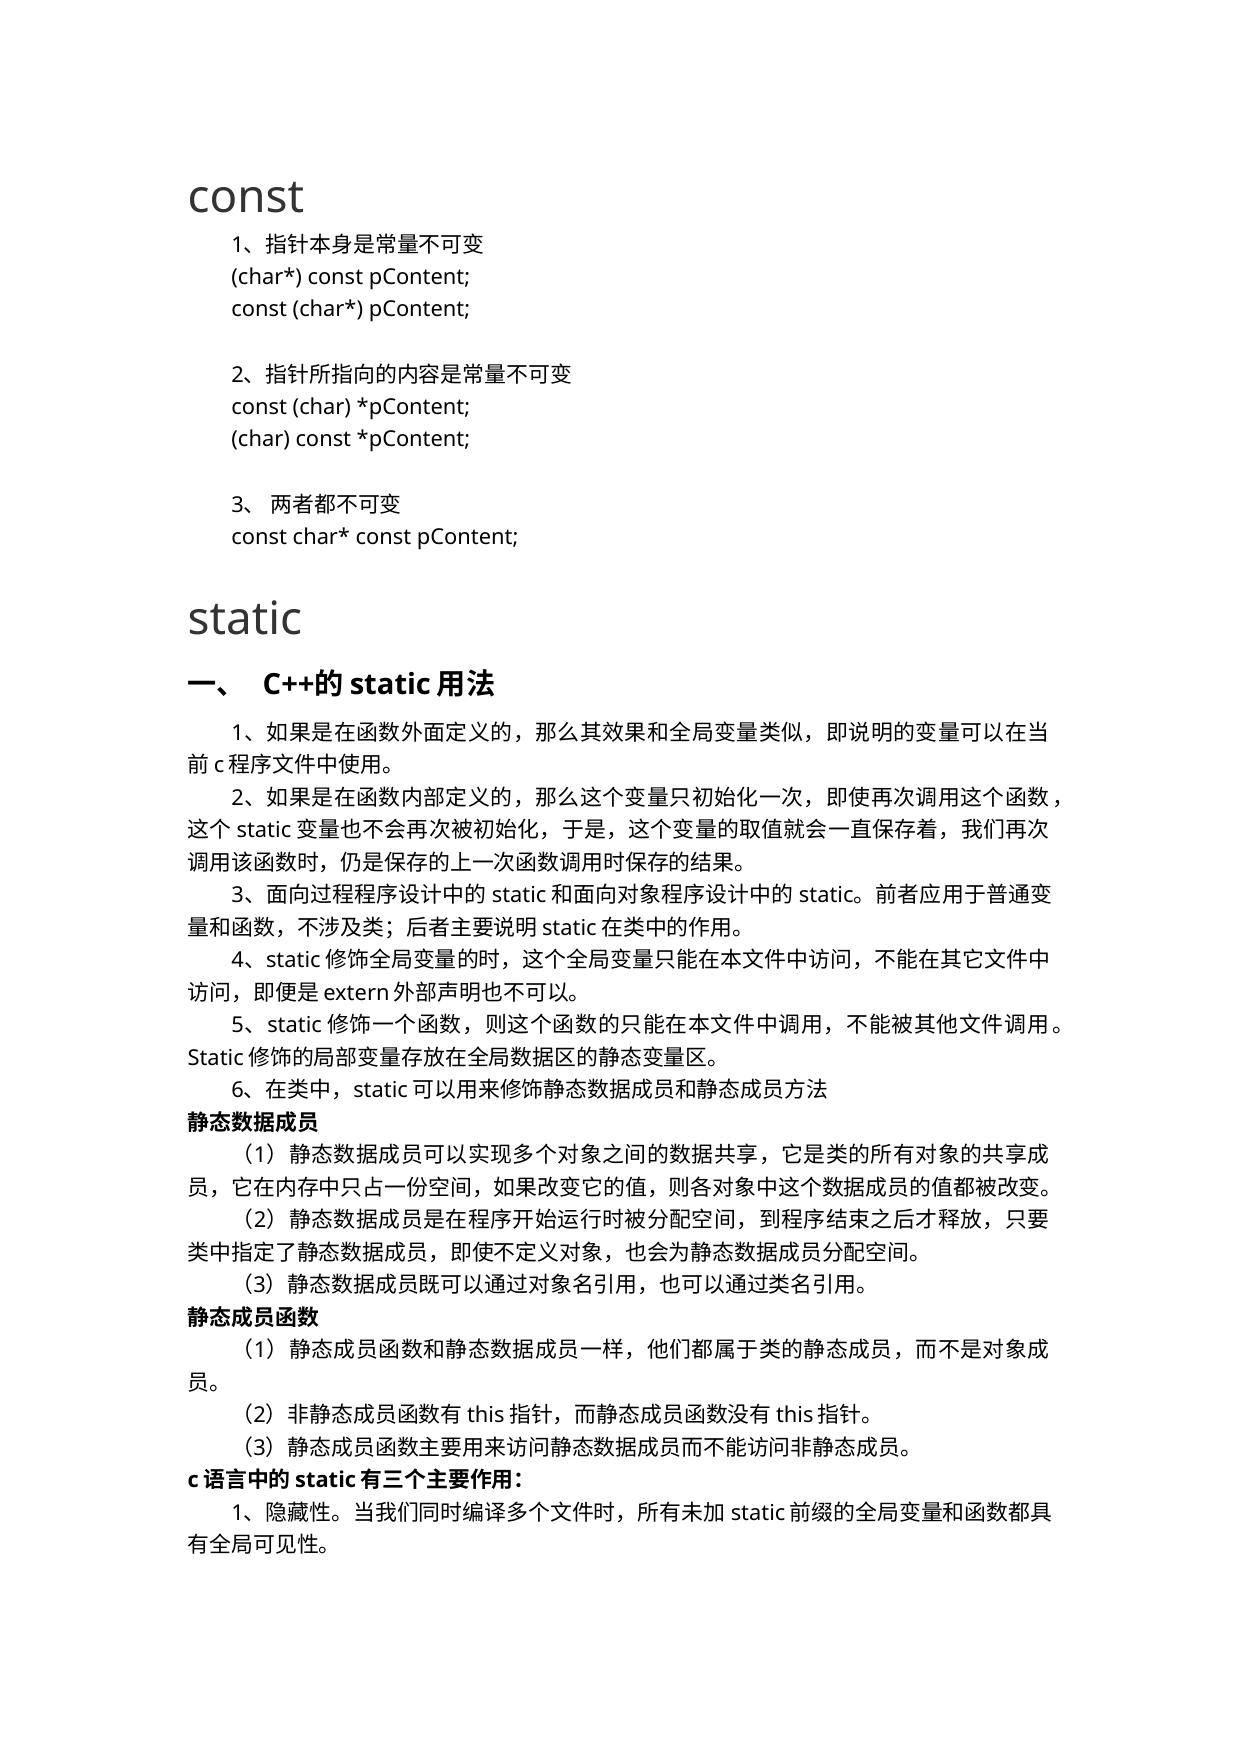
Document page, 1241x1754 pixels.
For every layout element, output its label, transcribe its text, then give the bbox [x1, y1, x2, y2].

text const [187, 162, 1053, 227]
text （2）静态数据成员是在程序开始运行时被分配空间，到程序结束之后才释放，只要类中指定了静态数据成员，即使不定义对象，也会为静态数据成员分配空间。 [187, 1202, 1053, 1267]
text （1）静态数据成员可以实现多个对象之间的数据共享，它是类的所有对象的共享成员，它在内存中只占一份空间，如果改变它的值，则各对象中这个数据成员的值都被改变。 [187, 1137, 1053, 1202]
text 3、面向过程程序设计中的static和面向对象程序设计中的static。前者应用于普通变量和函数，不涉及类；后者主要说明static在类中的作用。 [187, 877, 1053, 942]
text c语言中的static有三个主要作用： [187, 1462, 1053, 1494]
text （1）静态成员函数和静态数据成员一样，他们都属于类的静态成员，而不是对象成员。 [187, 1332, 1053, 1397]
text (char) const *pContent; [187, 422, 1053, 454]
text (char*) const pContent; [187, 259, 1053, 292]
text const char* const pContent; [187, 519, 1053, 552]
list C++的static用法 [187, 649, 1053, 714]
text 1、隐藏性。当我们同时编译多个文件时，所有未加static前缀的全局变量和函数都具有全局可见性。 [187, 1494, 1053, 1559]
text 2、如果是在函数内部定义的，那么这个变量只初始化一次，即使再次调用这个函数，这个static变量也不会再次被初始化，于是，这个变量的取值就会一直保存着，我们再次调用该函数时，仍是保存的上一次函数调用时保存的结果。 [187, 779, 1053, 877]
text 1、指针本身是常量不可变 [187, 227, 1053, 259]
text （3）静态成员函数主要用来访问静态数据成员而不能访问非静态成员。 [187, 1429, 1053, 1462]
text （3）静态数据成员既可以通过对象名引用，也可以通过类名引用。 [187, 1267, 1053, 1299]
text 4、static修饰全局变量的时，这个全局变量只能在本文件中访问，不能在其它文件中访问，即便是extern外部声明也不可以。 [187, 942, 1053, 1007]
text （2）非静态成员函数有this指针，而静态成员函数没有this指针。 [187, 1397, 1053, 1429]
text static [187, 584, 1053, 649]
text 5、static修饰一个函数，则这个函数的只能在本文件中调用，不能被其他文件调用。Static修饰的局部变量存放在全局数据区的静态变量区。 [187, 1007, 1053, 1072]
text 静态成员函数 [187, 1299, 1053, 1332]
text 6、在类中，static可以用来修饰静态数据成员和静态成员方法 [187, 1072, 1053, 1104]
text 1、如果是在函数外面定义的，那么其效果和全局变量类似，即说明的变量可以在当前c程序文件中使用。 [187, 714, 1053, 779]
text 静态数据成员 [187, 1104, 1053, 1137]
text const (char*) pContent; [187, 292, 1053, 324]
text 3、 两者都不可变 [187, 487, 1053, 519]
text const (char) *pContent; [187, 389, 1053, 422]
text 2、指针所指向的内容是常量不可变 [187, 357, 1053, 389]
